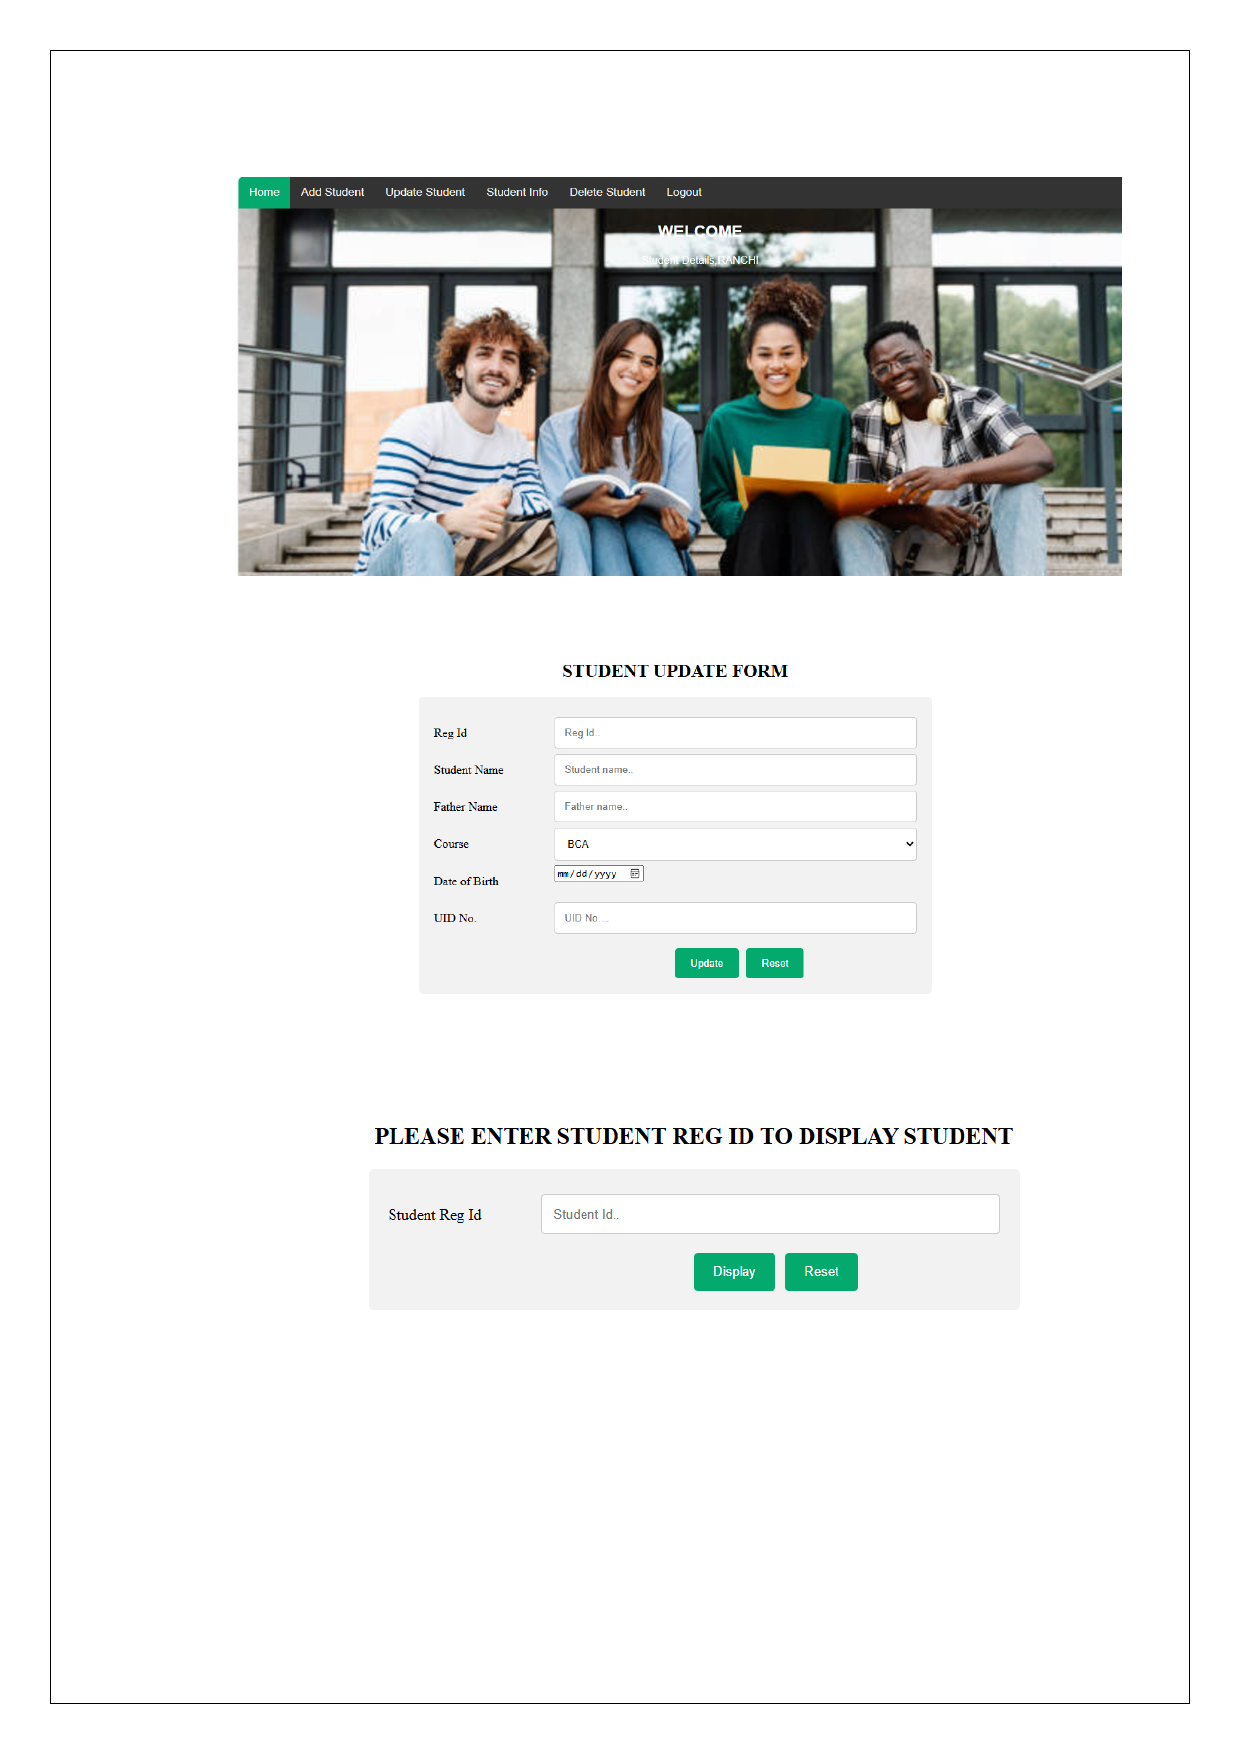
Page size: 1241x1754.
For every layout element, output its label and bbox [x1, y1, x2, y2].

picture [237, 660, 1122, 1034]
picture [237, 1117, 1122, 1336]
picture [237, 177, 1122, 576]
